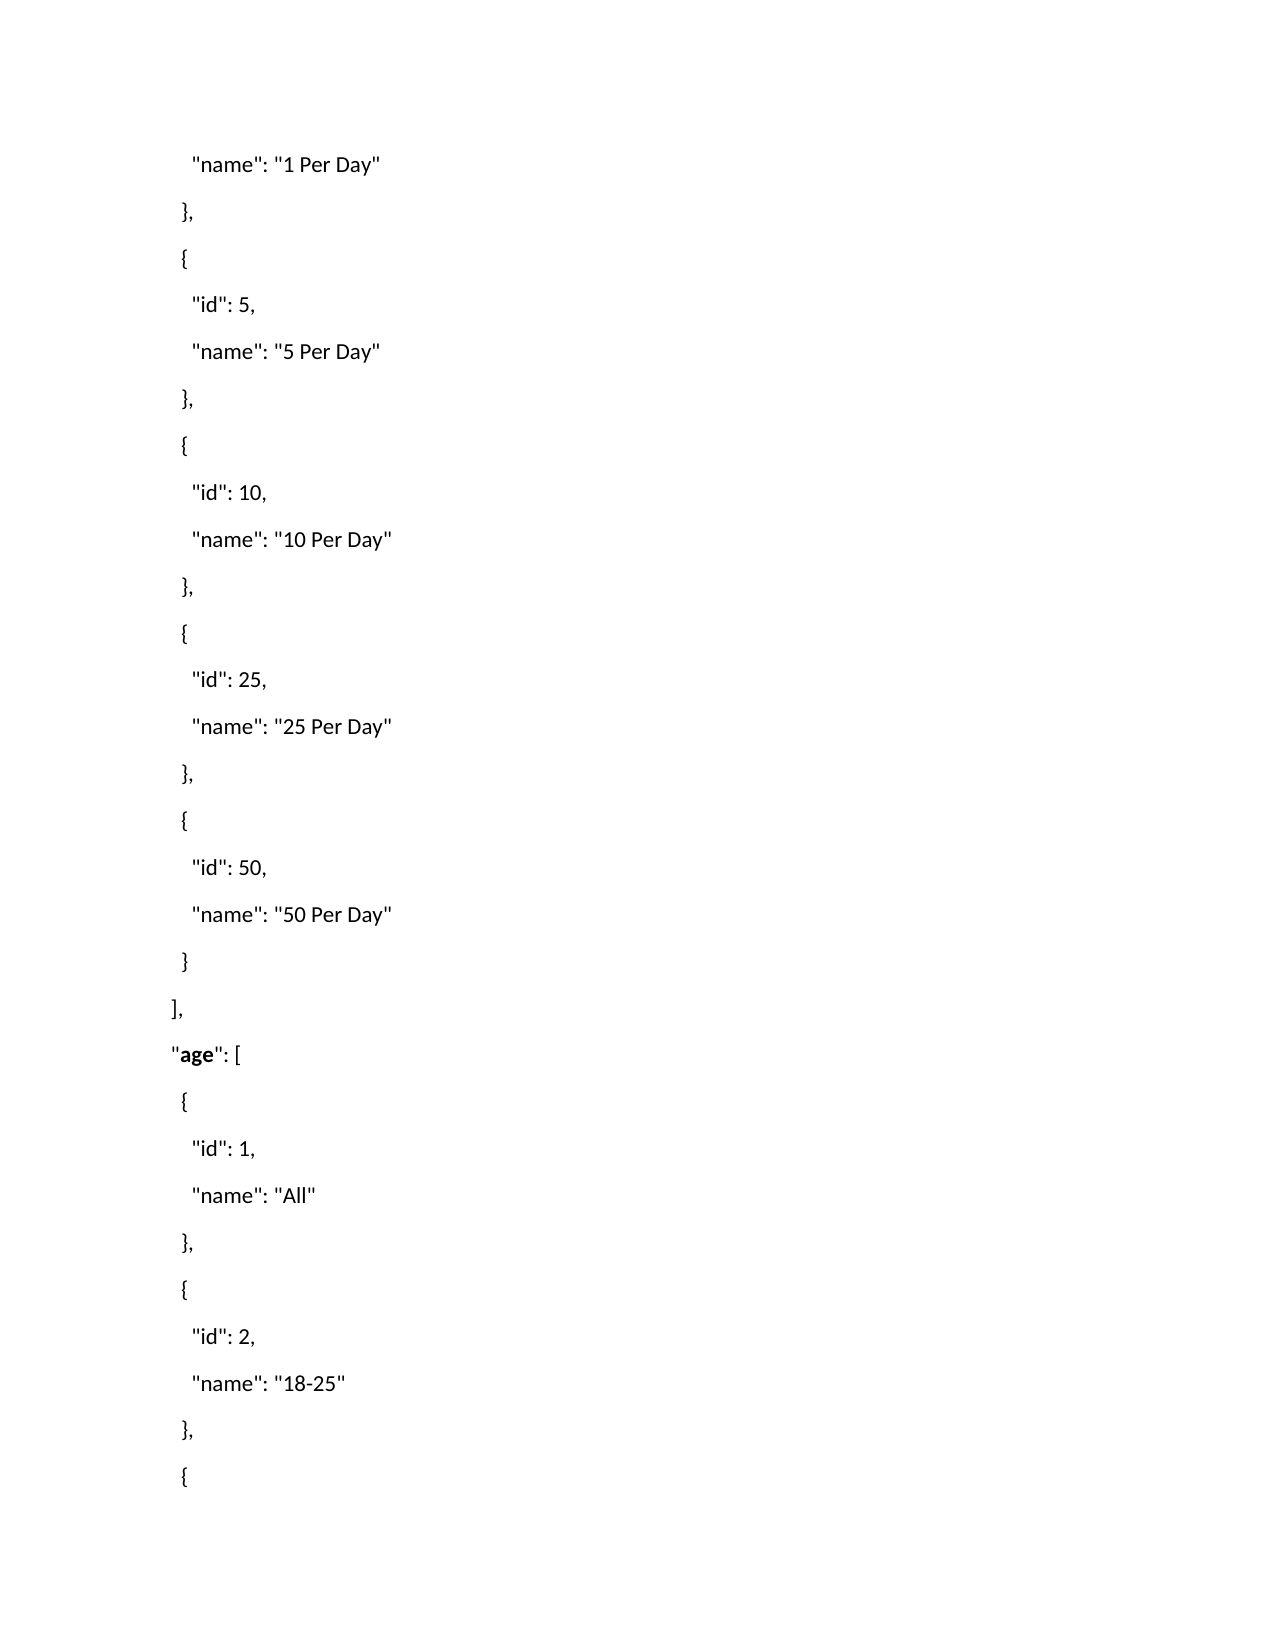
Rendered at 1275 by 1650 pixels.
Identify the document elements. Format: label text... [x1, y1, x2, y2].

text { [150, 1275, 1125, 1303]
text { [150, 244, 1125, 272]
text } [150, 947, 1125, 975]
text "id": 10, [150, 478, 1125, 506]
text "id": 2, [150, 1322, 1125, 1350]
text "age": [ [150, 1041, 1125, 1069]
text "name": "10 Per Day" [150, 525, 1125, 553]
text "name": "All" [150, 1181, 1125, 1209]
text }, [150, 572, 1125, 600]
text { [150, 1462, 1125, 1491]
text "name": "18-25" [150, 1369, 1125, 1397]
text { [150, 806, 1125, 834]
text "id": 25, [150, 666, 1125, 694]
text }, [150, 1416, 1125, 1444]
text "name": "50 Per Day" [150, 900, 1125, 928]
text }, [150, 1228, 1125, 1256]
text }, [150, 384, 1125, 412]
text { [150, 1087, 1125, 1116]
text "id": 50, [150, 853, 1125, 881]
text }, [150, 759, 1125, 787]
text { [150, 619, 1125, 647]
text ], [150, 994, 1125, 1022]
text "name": "5 Per Day" [150, 337, 1125, 366]
text }, [150, 197, 1125, 225]
text { [150, 431, 1125, 459]
text "name": "25 Per Day" [150, 712, 1125, 741]
text "id": 5, [150, 291, 1125, 319]
text "name": "1 Per Day" [150, 150, 1125, 178]
text "id": 1, [150, 1134, 1125, 1162]
